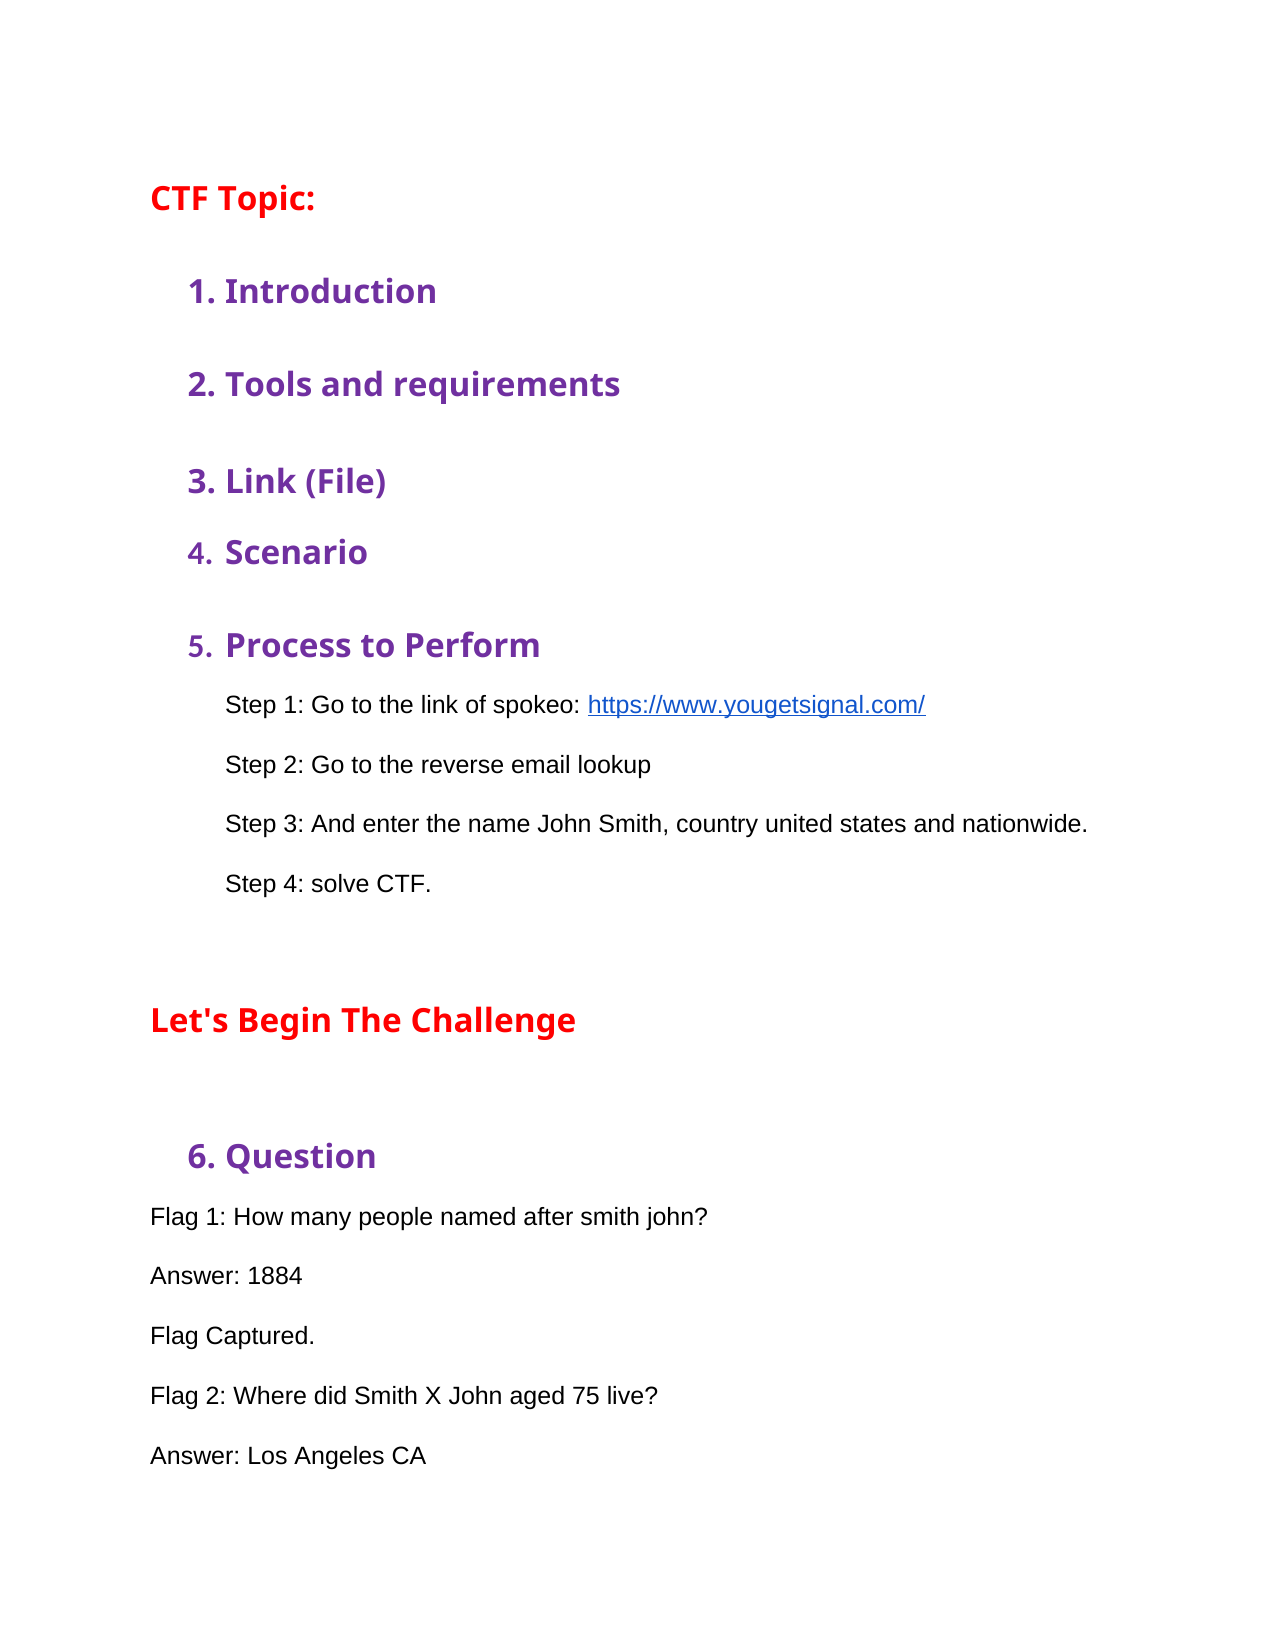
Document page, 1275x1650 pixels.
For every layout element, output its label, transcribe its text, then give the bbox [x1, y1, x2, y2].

text Step 2: Go to the reverse email lookup [225, 749, 1125, 778]
subtitle Let's Begin The Challenge [150, 997, 1125, 1042]
text Answer: 1884 [150, 1261, 1125, 1290]
text Flag 1: How many people named after smith john? [150, 1201, 1125, 1230]
subtitle Introduction [187, 268, 1125, 313]
subtitle Process to Perform [187, 622, 1125, 667]
text Step 1: Go to the link of spokeo: https://www.yougetsignal.com/ [225, 690, 1125, 718]
subtitle Tools and requirements [187, 361, 1125, 407]
subtitle CTF Topic: [150, 175, 1125, 220]
subtitle Scenario [187, 528, 1125, 574]
text Flag Captured. [150, 1321, 1125, 1350]
text Answer: Los Angeles CA [150, 1441, 1125, 1469]
text Step 3: And enter the name John Smith, country united states and nationwide. [225, 809, 1125, 838]
subtitle Link (File) [187, 458, 1125, 503]
subtitle Question [187, 1133, 1125, 1179]
text Flag 2: Where did Smith X John aged 75 live? [150, 1381, 1125, 1409]
text Step 4: solve CTF. [225, 869, 1125, 898]
